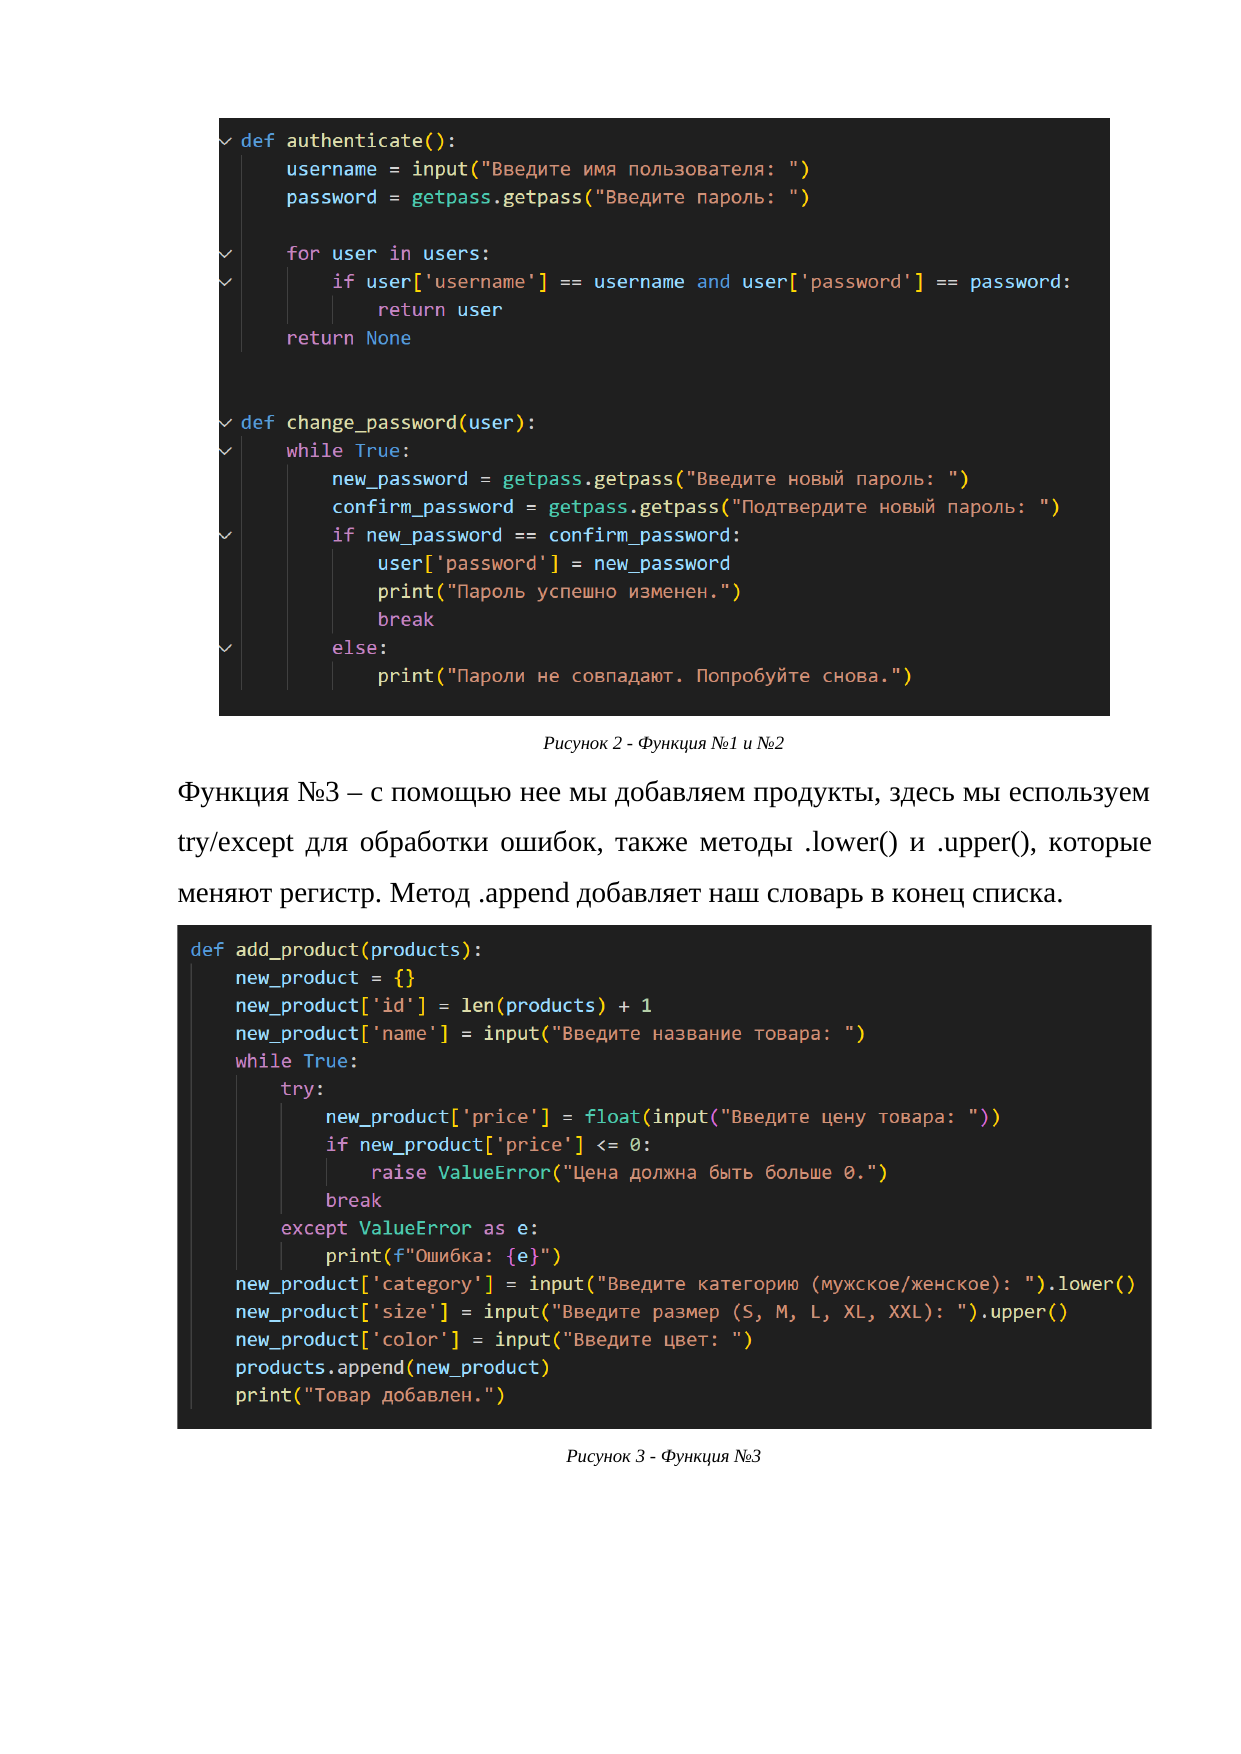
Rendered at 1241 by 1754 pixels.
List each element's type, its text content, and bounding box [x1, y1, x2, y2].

text Рисунок 2 - Функция №1 и №2 [177, 732, 1152, 753]
text Рисунок 3 - Функция №3 [177, 1445, 1152, 1466]
picture [177, 925, 1152, 1429]
text Функция №3 – с помощью нее мы добавляем продукты, здесь мы еспользуем try/except для обработки ошибок, также методы .lower() и .upper(), которые меняют регистр. Метод .append добавляет наш словарь в конец списка. [177, 774, 1152, 908]
picture [219, 118, 1110, 716]
